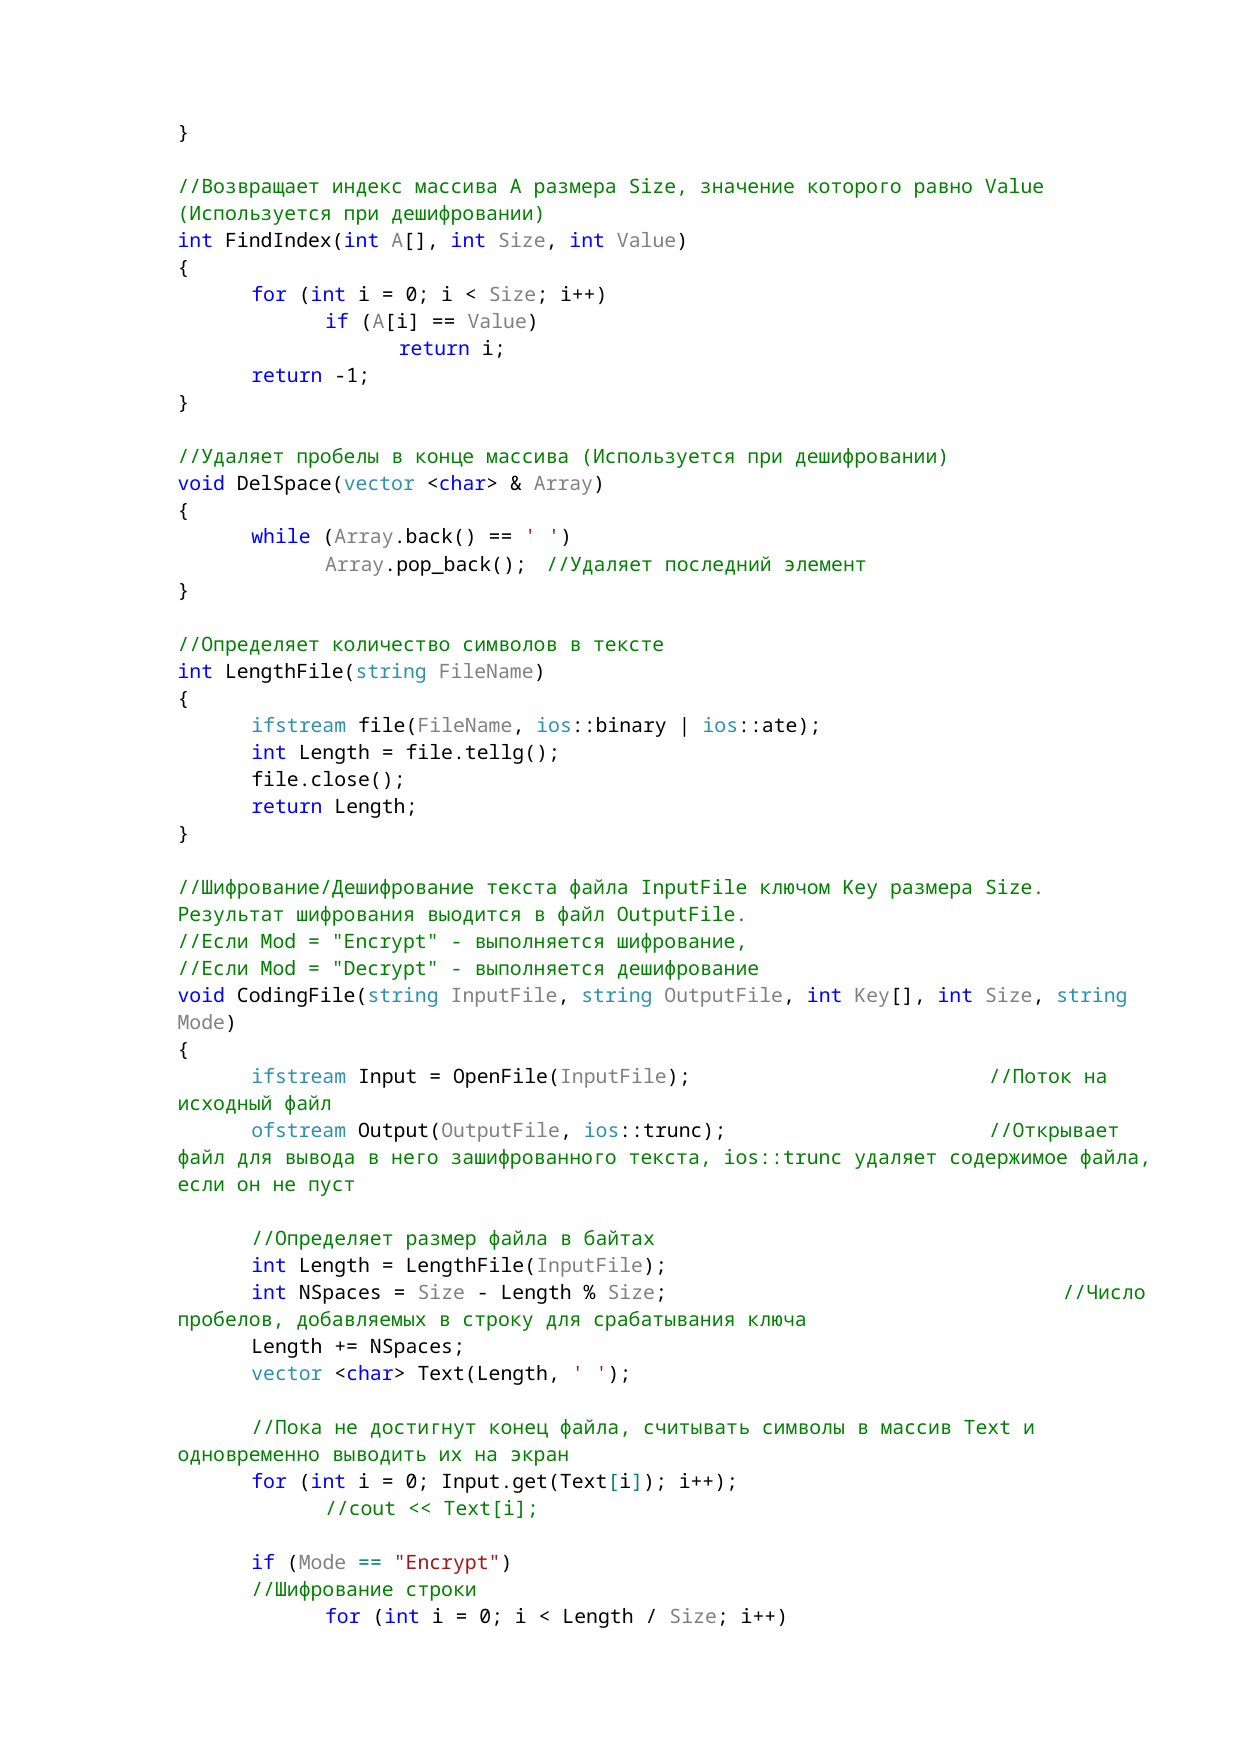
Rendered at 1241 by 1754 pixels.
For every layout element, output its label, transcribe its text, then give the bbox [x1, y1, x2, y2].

text //Если Mod = "Encrypt" - выполняется шифрование, [177, 927, 1152, 954]
text void DelSpace(vector <char> & Array) [177, 469, 1152, 496]
text //Возвращает индекс массива A размера Size, значение которого равно Value (Используется при дешифровании) [177, 172, 1152, 226]
text int FindIndex(int A[], int Size, int Value) [177, 226, 1152, 253]
text //Если Mod = "Decrypt" - выполняется дешифрование [177, 954, 1152, 981]
text } [177, 388, 1152, 415]
text void CodingFile(string InputFile, string OutputFile, int Key[], int Size, string Mode) [177, 981, 1152, 1035]
text for (int i = 0; Input.get(Text[i]); i++); [177, 1467, 1152, 1494]
text } [177, 577, 1152, 604]
text Length += NSpaces; [177, 1332, 1152, 1359]
text //Определяет количество символов в тексте [177, 631, 1152, 658]
text } [177, 819, 1152, 847]
text int Length = file.tellg(); [177, 739, 1152, 766]
text file.close(); [177, 766, 1152, 793]
text int Length = LengthFile(InputFile); [177, 1251, 1152, 1278]
text //Шифрование/Дешифрование текста файла InputFile ключом Key размера Size. Результат шифрования выодится в файл OutputFile. [177, 873, 1152, 927]
text { [177, 1035, 1152, 1062]
text //Определяет размер файла в байтах [177, 1224, 1152, 1251]
text int NSpaces = Size - Length % Size; //Число пробелов, добавляемых в строку для срабатывания ключа [177, 1278, 1152, 1332]
text { [177, 685, 1152, 712]
text if (A[i] == Value) [177, 307, 1152, 334]
text return Length; [177, 793, 1152, 819]
text for (int i = 0; i < Length / Size; i++) [177, 1602, 1152, 1629]
text } [177, 118, 1152, 145]
text return i; [177, 334, 1152, 361]
text ifstream file(FileName, ios::binary | ios::ate); [177, 712, 1152, 739]
text return -1; [177, 361, 1152, 388]
text if (Mode == "Encrypt") //Шифрование строки [177, 1548, 1152, 1602]
text { [177, 496, 1152, 523]
text //Пока не достигнут конец файла, считывать символы в массив Text и одновременно выводить их на экран [177, 1413, 1152, 1467]
text ifstream Input = OpenFile(InputFile); //Поток на исходный файл [177, 1062, 1152, 1116]
text Array.pop_back(); //Удаляет последний элемент [177, 550, 1152, 577]
text //Удаляет пробелы в конце массива (Используется при дешифровании) [177, 442, 1152, 469]
text while (Array.back() == ' ') [177, 523, 1152, 550]
text { [177, 253, 1152, 280]
text for (int i = 0; i < Size; i++) [177, 280, 1152, 307]
text //cout << Text[i]; [177, 1494, 1152, 1521]
text int LengthFile(string FileName) [177, 658, 1152, 685]
text vector <char> Text(Length, ' '); [177, 1359, 1152, 1386]
text ofstream Output(OutputFile, ios::trunc); //Открывает файл для вывода в него зашифрованного текста, ios::trunc удаляет содержимое файла, если он не пуст [177, 1116, 1152, 1197]
